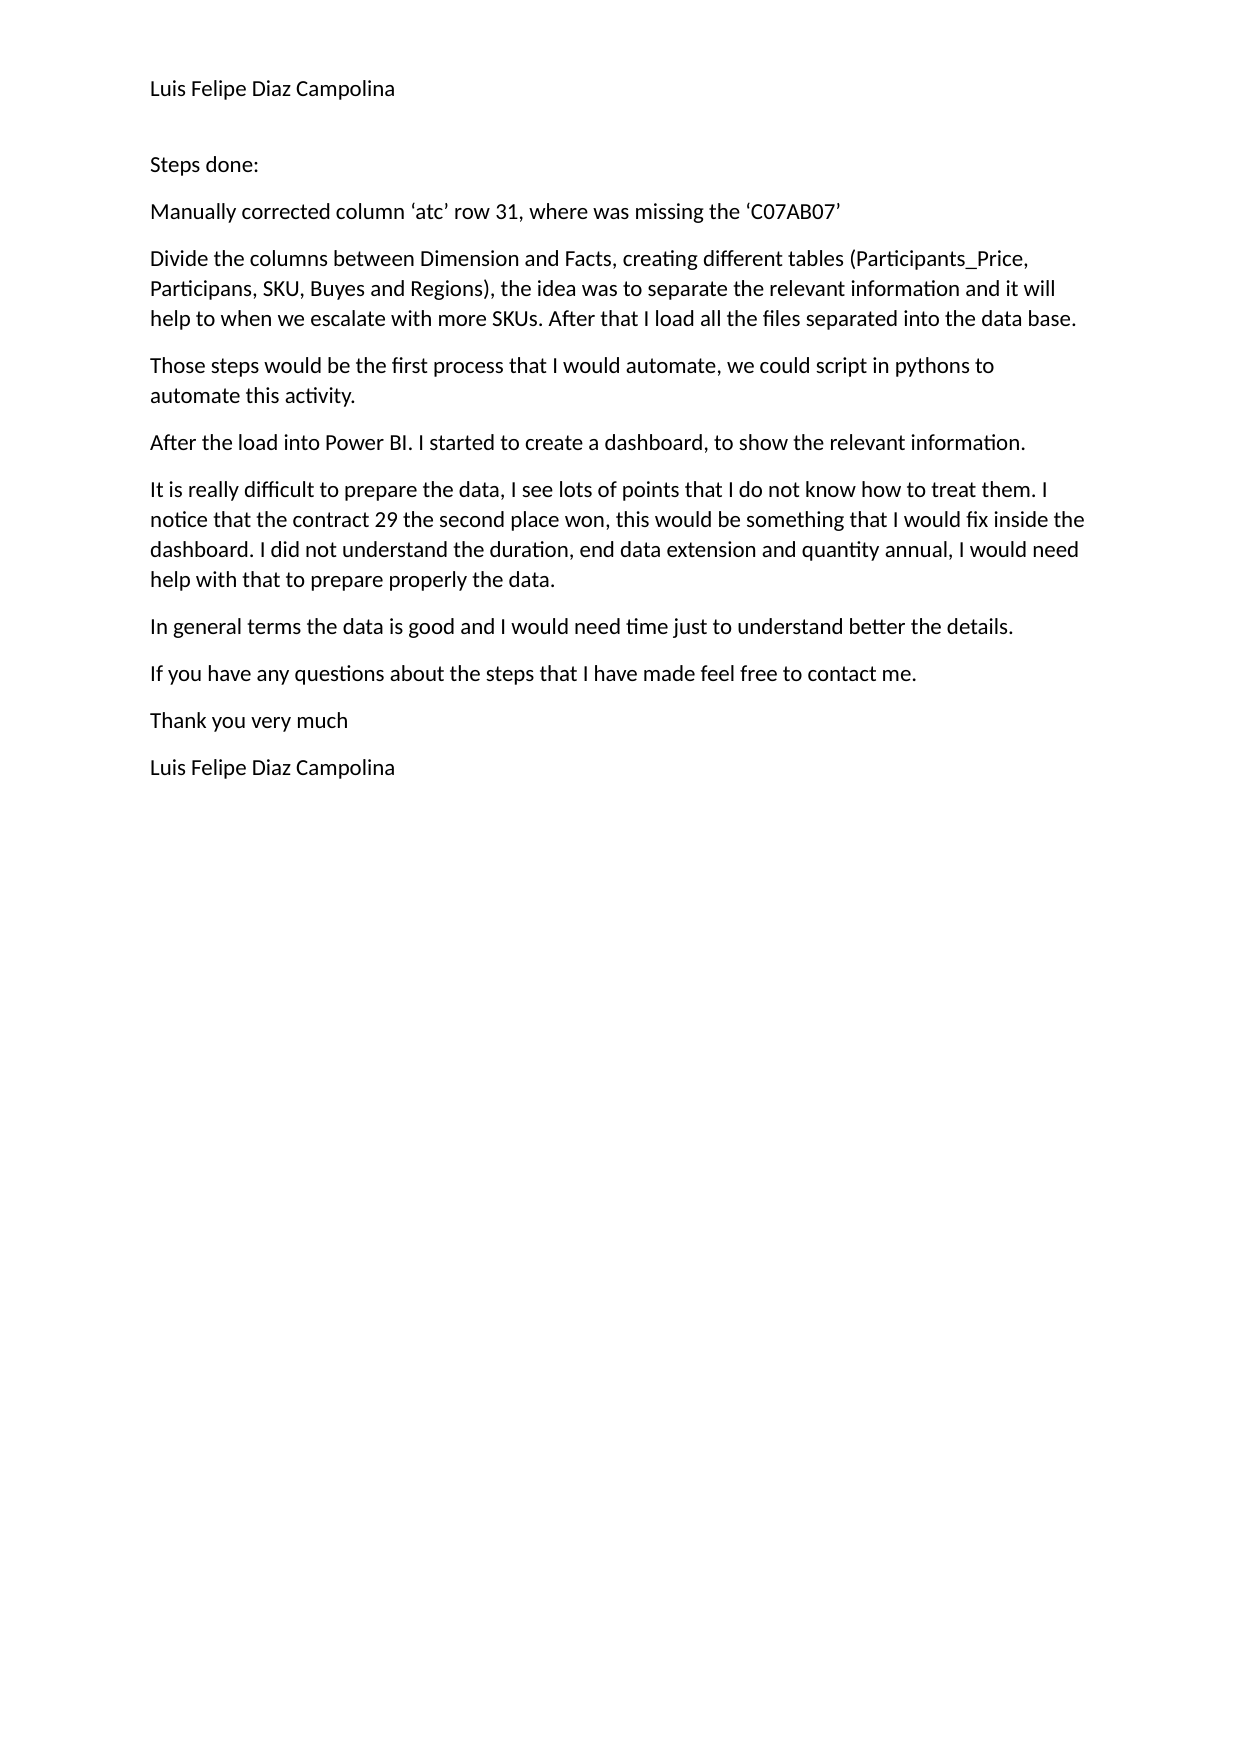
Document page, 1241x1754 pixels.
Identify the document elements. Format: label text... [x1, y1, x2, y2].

text If you have any questions about the steps that I have made feel free to contact me. [150, 659, 1090, 687]
text Thank you very much [150, 706, 1090, 734]
text Those steps would be the first process that I would automate, we could script in pythons to automate this activity. [150, 351, 1090, 409]
text Divide the columns between Dimension and Facts, creating different tables (Participants_Price, Participans, SKU, Buyes and Regions), the idea was to separate the relevant information and it will help to when we escalate with more SKUs. After that I load all the files separated into the data base. [150, 244, 1090, 332]
text It is really difficult to prepare the data, I see lots of points that I do not know how to treat them. I notice that the contract 29 the second place won, this would be something that I would fix inside the dashboard. I did not understand the duration, end data extension and quantity annual, I would need help with that to prepare properly the data. [150, 475, 1090, 594]
text After the load into Power BI. I started to create a dashboard, to show the relevant information. [150, 428, 1090, 456]
text In general terms the data is good and I would need time just to understand better the details. [150, 612, 1090, 641]
text Luis Felipe Diaz Campolina [150, 753, 1090, 781]
text Manually corrected column ‘atc’ row 31, where was missing the ‘C07AB07’ [150, 197, 1090, 225]
text Steps done: [150, 150, 1090, 178]
